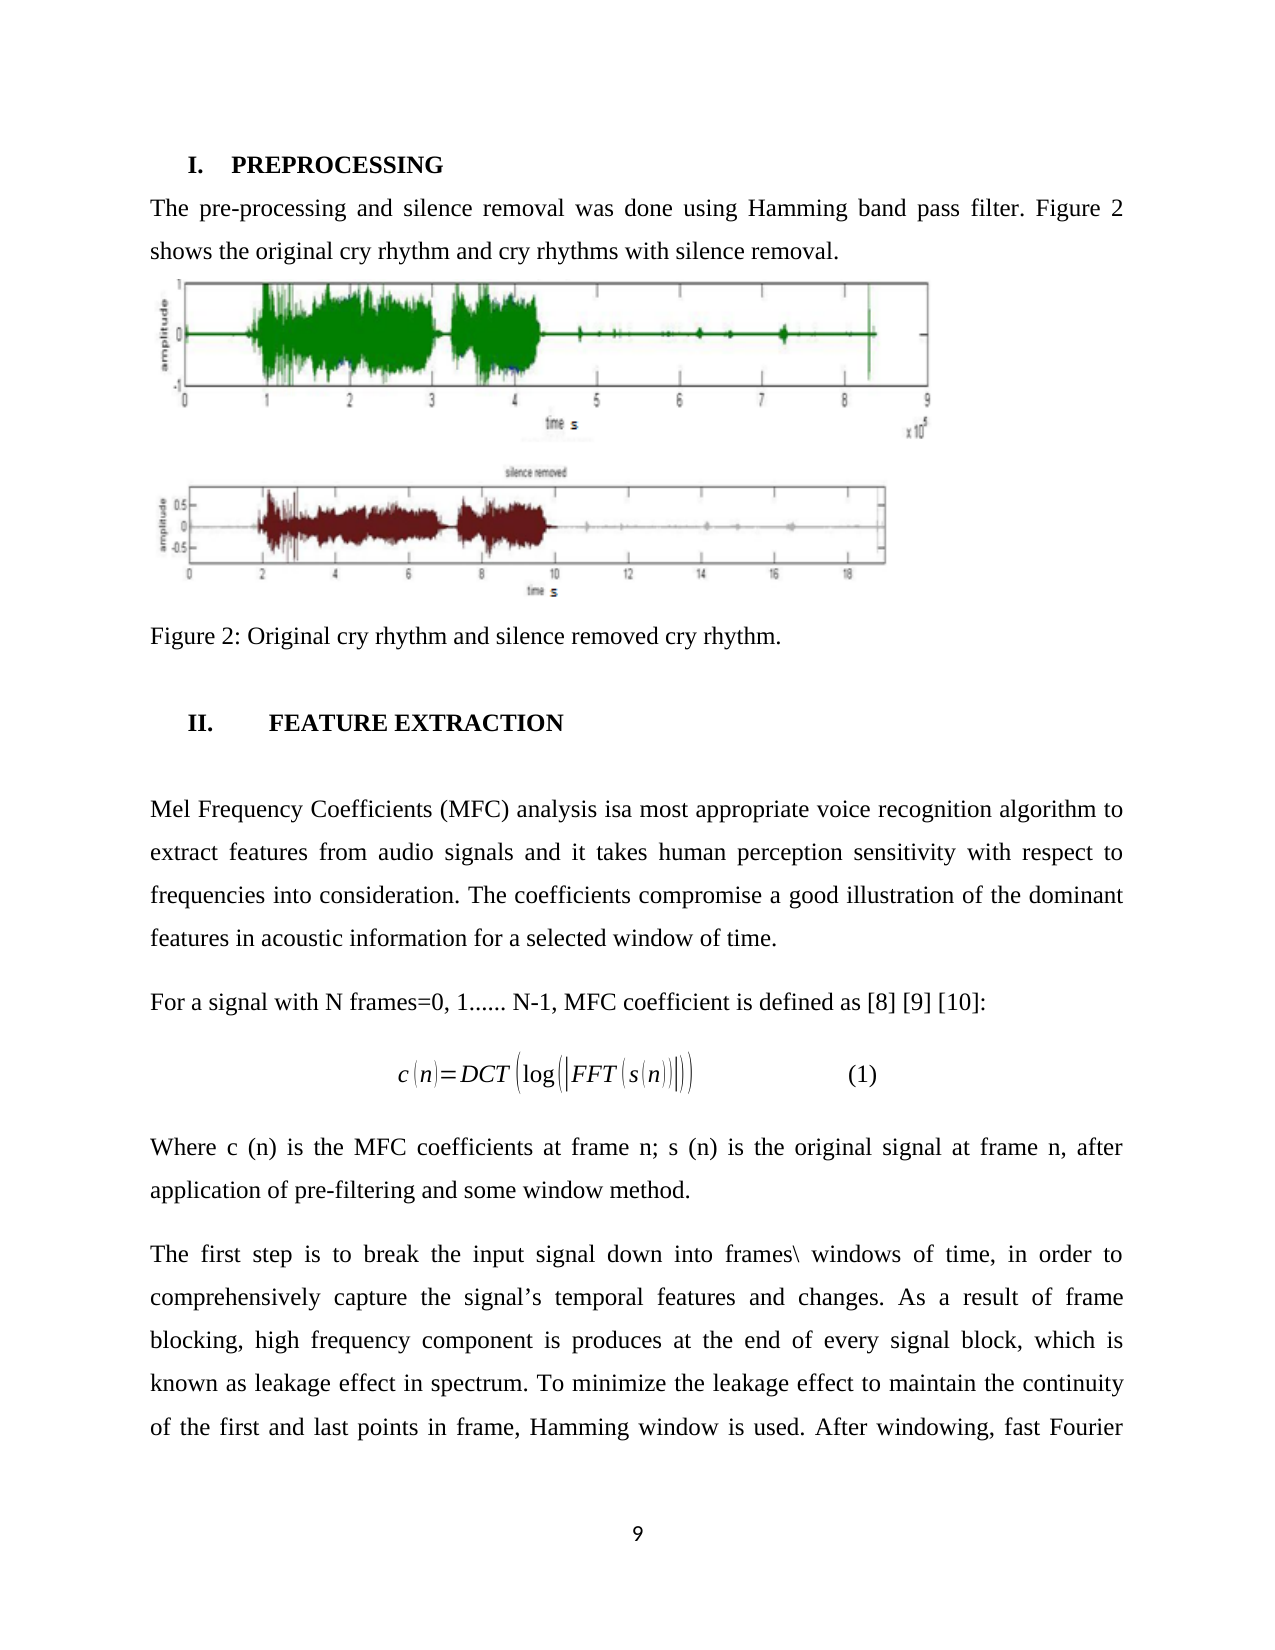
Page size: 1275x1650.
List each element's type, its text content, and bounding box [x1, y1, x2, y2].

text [150, 1239, 1125, 1440]
text Where c (n) is the MFC coefficients at frame n; s (n) is the original signal at frame n, after application of pre-filtering and some window method. [150, 1132, 1125, 1204]
text The pre-processing and silence removal was done using Hamming band pass filter. Figure 2 shows the original cry rhythm and cry rhythms with silence removal. [150, 193, 1125, 265]
text Figure 2: Original cry rhythm and silence removed cry rhythm. [150, 621, 1125, 650]
picture [150, 463, 902, 608]
text (1) [150, 1051, 1125, 1097]
list PREPROCESSING [187, 150, 1125, 179]
text Mel Frequency Coefficients (MFC) analysis isa most appropriate voice recognition algorithm to extract features from audio signals and it takes human perception sensitivity with respect to frequencies into consideration. The coefficients compromise a good illustration of the dominant features in acoustic information for a selected window of time. [150, 794, 1125, 952]
list FEATURE EXTRACTION [187, 708, 1125, 736]
picture [150, 279, 971, 450]
text For a signal with N frames=0, 1...... N-1, MFC coefficient is defined as [8] [9] [10]: [150, 987, 1125, 1016]
